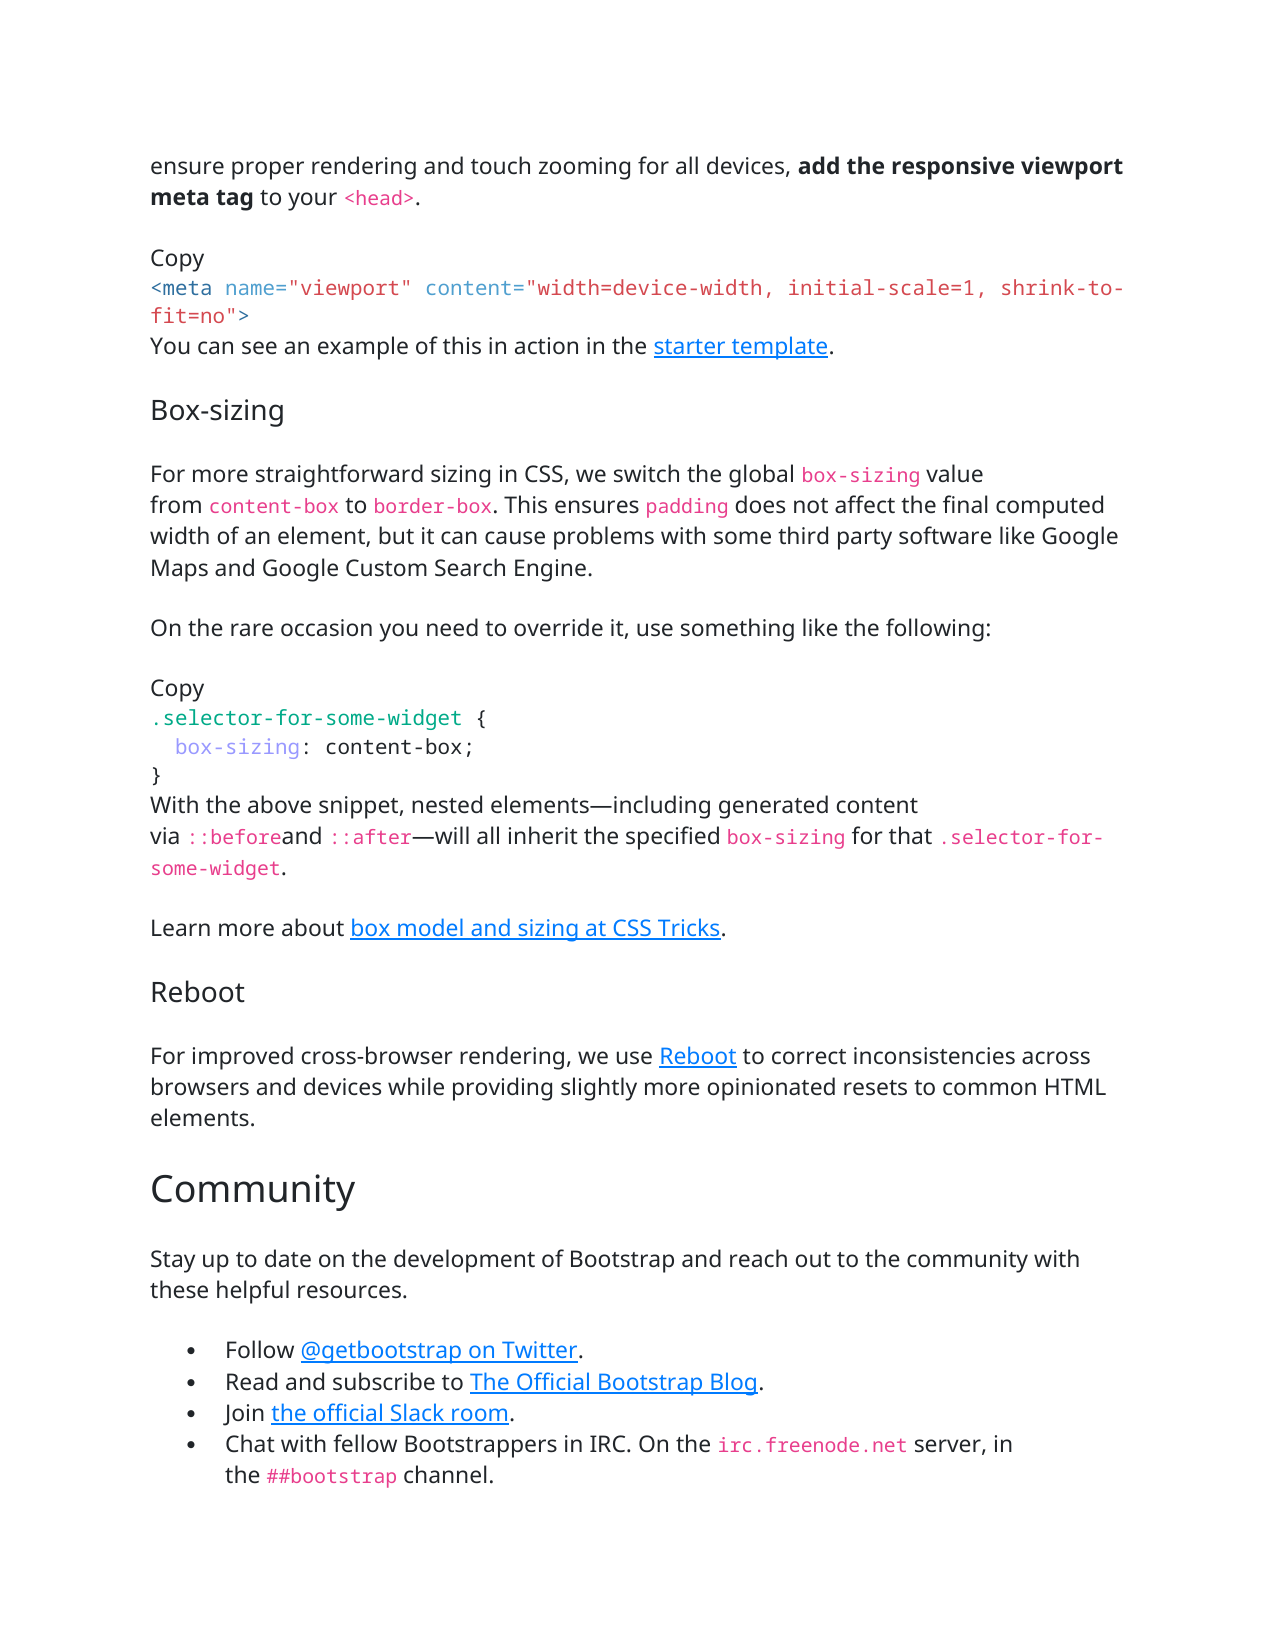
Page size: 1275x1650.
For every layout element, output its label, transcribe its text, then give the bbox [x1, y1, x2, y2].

text You can see an example of this in action in the starter template. [150, 330, 1125, 361]
text Copy [150, 242, 1125, 273]
list Read and subscribe to The Official Bootstrap Blog. [187, 1366, 1125, 1397]
text With the above snippet, nested elements—including generated content via ::beforeand ::after—will all inherit the specified box-sizing for that .selector-for-some-widget. [150, 789, 1125, 883]
text } [150, 760, 1125, 789]
text Box-sizing [150, 390, 1125, 428]
text Stay up to date on the development of Bootstrap and reach out to the community with these helpful resources. [150, 1243, 1125, 1305]
text For more straightforward sizing in CSS, we switch the global box-sizing value from content-box to border-box. This ensures padding does not affect the final computed width of an element, but it can cause problems with some third party software like Google Maps and Google Custom Search Engine. [150, 458, 1125, 583]
text On the rare occasion you need to override it, use something like the following: [150, 612, 1125, 643]
text Copy [150, 672, 1125, 703]
text box-sizing: content-box; [150, 732, 1125, 760]
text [150, 150, 1125, 212]
list Chat with fellow Bootstrappers in IRC. On the irc.freenode.net server, in the ##bootstrap channel. [187, 1428, 1125, 1491]
text .selector-for-some-widget { [150, 703, 1125, 732]
text <meta name="viewport" content="width=device-width, initial-scale=1, shrink-to-fit=no"> [150, 273, 1125, 330]
list Join the official Slack room. [187, 1397, 1125, 1428]
list Follow @getbootstrap on Twitter. [187, 1334, 1125, 1366]
text Community [150, 1163, 1125, 1214]
text Reboot [150, 972, 1125, 1011]
text Learn more about box model and sizing at CSS Tricks. [150, 912, 1125, 943]
text For improved cross-browser rendering, we use Reboot to correct inconsistencies across browsers and devices while providing slightly more opinionated resets to common HTML elements. [150, 1040, 1125, 1133]
